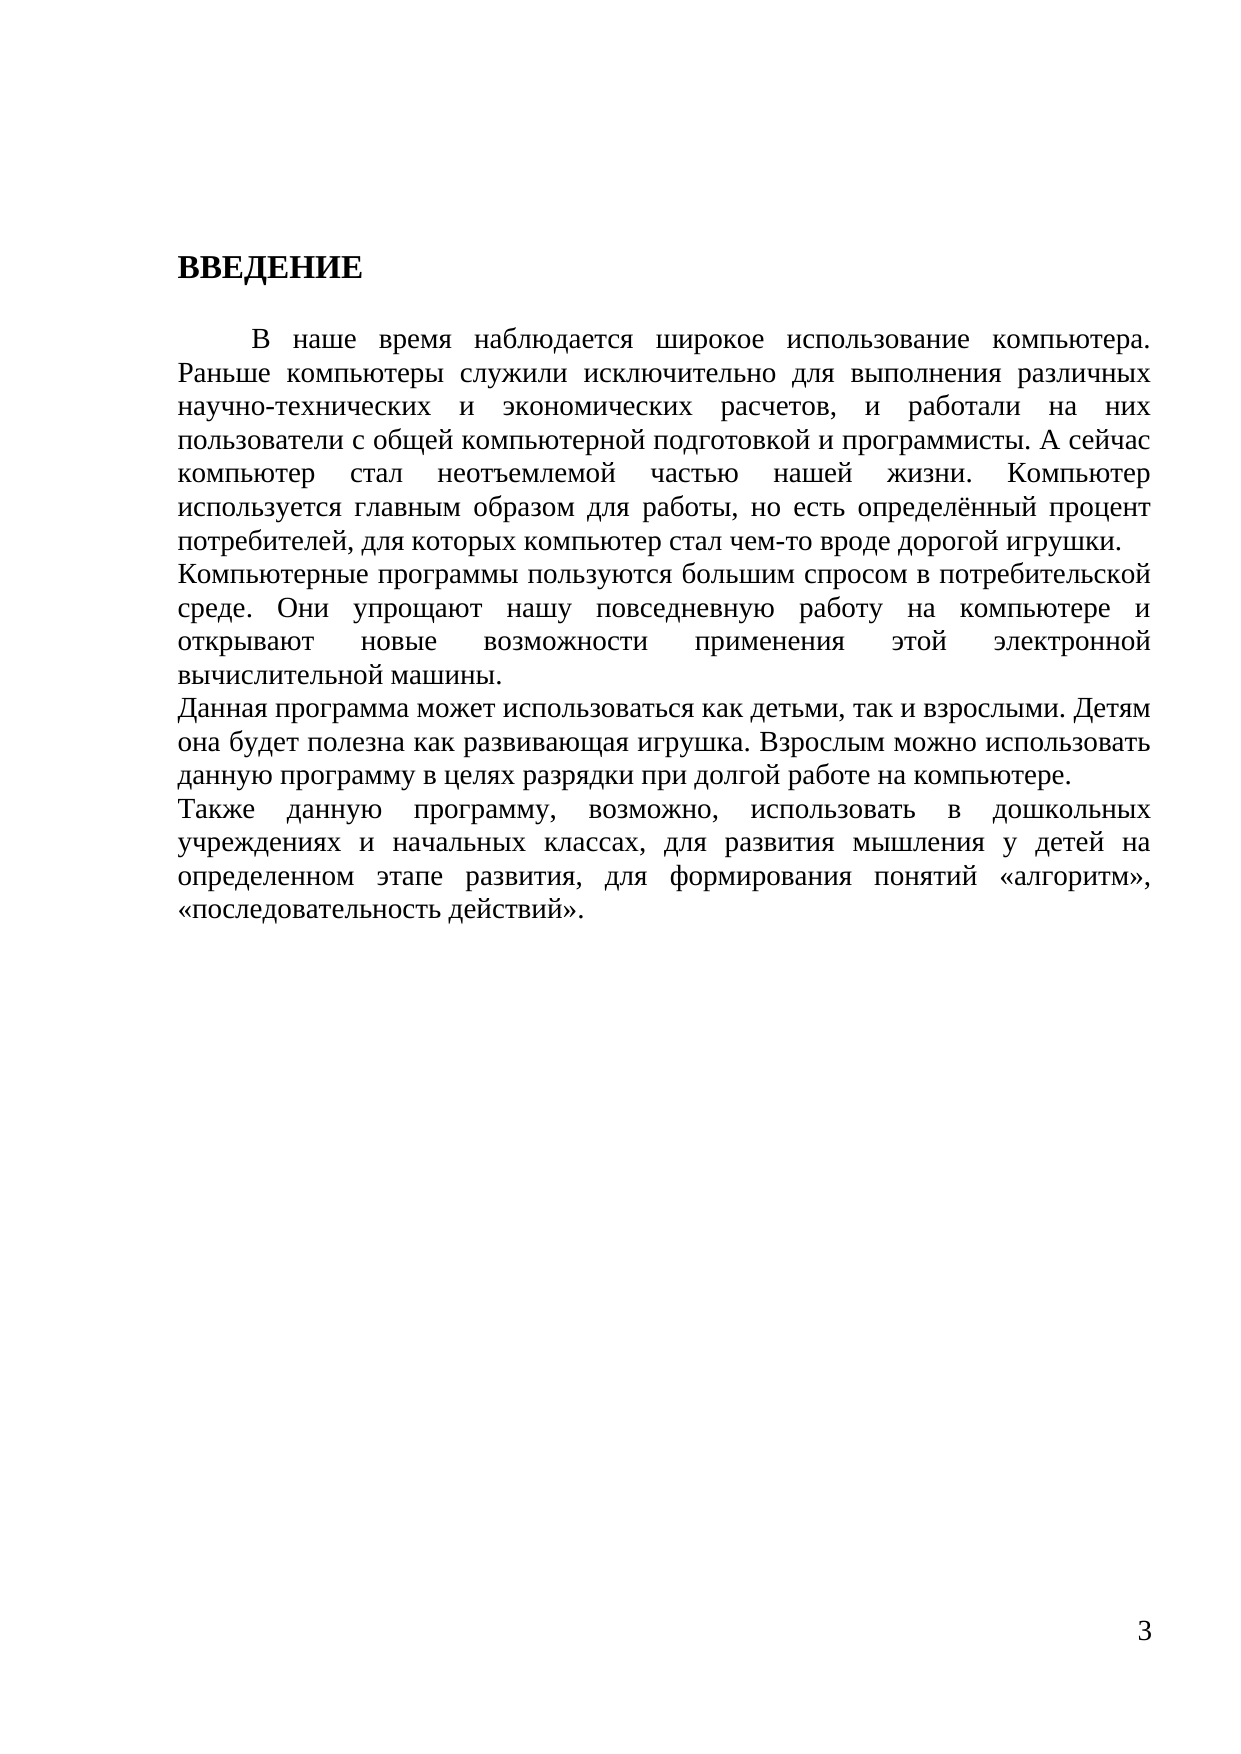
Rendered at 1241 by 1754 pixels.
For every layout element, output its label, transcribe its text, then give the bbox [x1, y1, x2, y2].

text Также данную программу, возможно, использовать в дошкольных учреждениях и начальных классах, для развития мышления у детей на определенном этапе развития, для формирования понятий «алгоритм», «последовательность действий». [177, 791, 1152, 925]
text Данная программа может использоваться как детьми, так и взрослыми. Детям она будет полезна как развивающая игрушка. Взрослым можно использовать данную программу в целях разрядки при долгой работе на компьютере. [177, 690, 1152, 791]
text ВВЕДЕНИЕ [177, 247, 1152, 286]
text Компьютерные программы пользуются большим спросом в потребительской среде. Они упрощают нашу повседневную работу на компьютере и открывают новые возможности применения этой электронной вычислительной машины. [177, 556, 1152, 690]
text В наше время наблюдается широкое использование компьютера. Раньше компьютеры служили исключительно для выполнения различных научно-технических и экономических расчетов, и работали на них пользователи с общей компьютерной подготовкой и программисты. А сейчас компьютер стал неотъемлемой частью нашей жизни. Компьютер используется главным образом для работы, но есть определённый процент потребителей, для которых компьютер стал чем-то вроде дорогой игрушки. [177, 321, 1152, 556]
